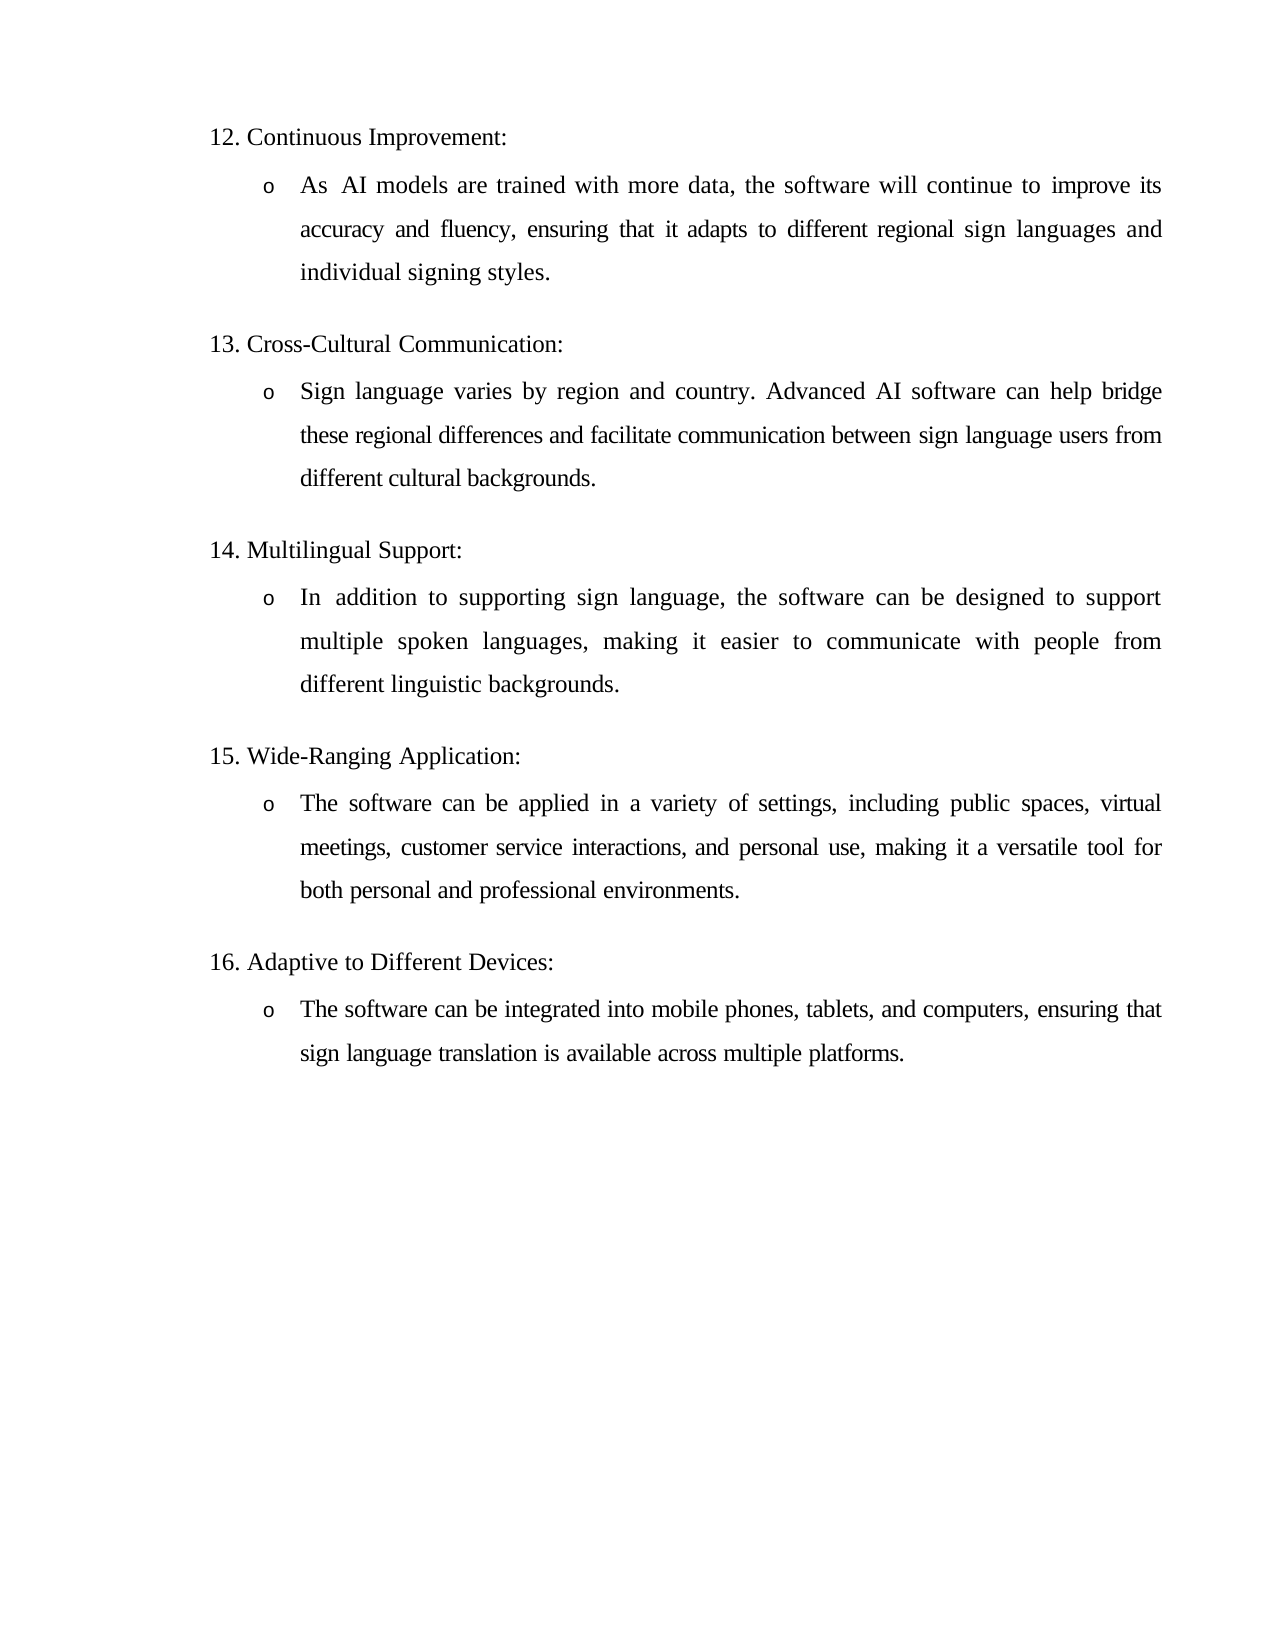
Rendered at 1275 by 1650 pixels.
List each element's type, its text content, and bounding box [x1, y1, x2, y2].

list As AI models are trained with more data, the software will continue to improve its accuracy and fluency, ensuring that it adapts to different regional sign languages and individual signing styles. [262, 170, 1162, 286]
subtitle Cross-Cultural Communication: [209, 329, 1162, 357]
list The software can be integrated into mobile phones, tablets, and computers, ensuring that sign language translation is available across multiple platforms. [262, 994, 1162, 1067]
subtitle Multilingual Support: [209, 535, 1162, 564]
list Sign language varies by region and country. Advanced AI software can help bridge these regional differences and facilitate communication between sign language users from different cultural backgrounds. [262, 376, 1162, 492]
subtitle Wide-Ranging Application: [209, 741, 1162, 770]
list In addition to supporting sign language, the software can be designed to support multiple spoken languages, making it easier to communicate with people from different linguistic backgrounds. [262, 582, 1162, 698]
subtitle Continuous Improvement: [209, 122, 1162, 151]
list The software can be applied in a variety of settings, including public spaces, virtual meetings, customer service interactions, and personal use, making it a versatile tool for both personal and professional environments. [262, 788, 1162, 904]
subtitle Adaptive to Different Devices: [209, 947, 1162, 976]
